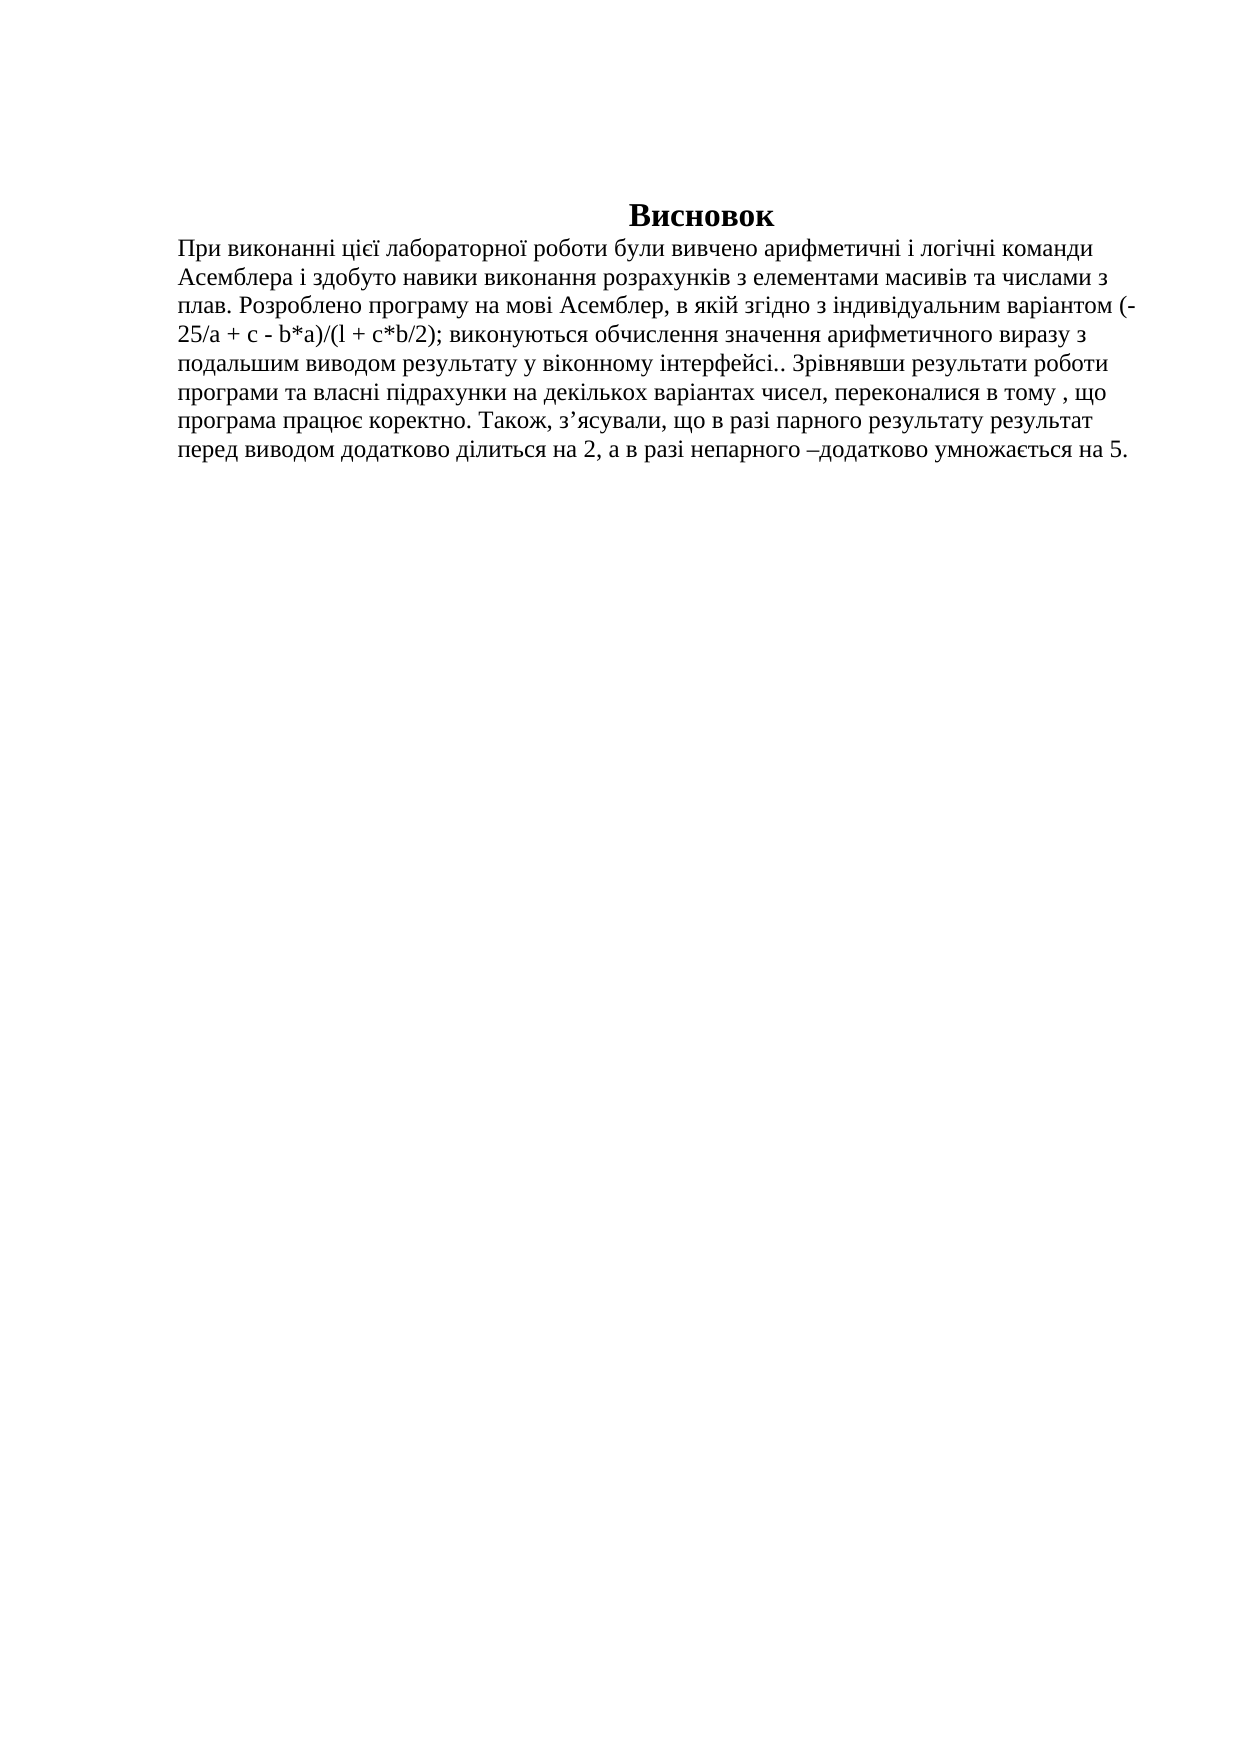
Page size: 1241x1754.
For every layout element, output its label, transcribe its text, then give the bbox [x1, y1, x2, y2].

text При виконаннi цієї лабораторної роботи були вивчено арифметичні і логічні команди Асемблера і здобуто навики виконання розрахунків з елементами масивів та числами з плав. Розроблено програму на мові Асемблер, в якій згідно з індивідуальним варіантом (-25/a + c - b*a)/(l + c*b/2); виконуються обчислення значення арифметичного виразу з подальшим виводом результату у віконному інтерфейсі.. Зрівнявши результати роботи програми та власні підрахунки на декількох варіантах чисел, переконалися в тому , що програма працює коректно. Також, з’ясували, що в разі парного результату результат перед виводом додатково ділиться на 2, а в разі непарного –додатково умножається на 5. [177, 233, 1152, 463]
text Висновок [177, 195, 1152, 233]
